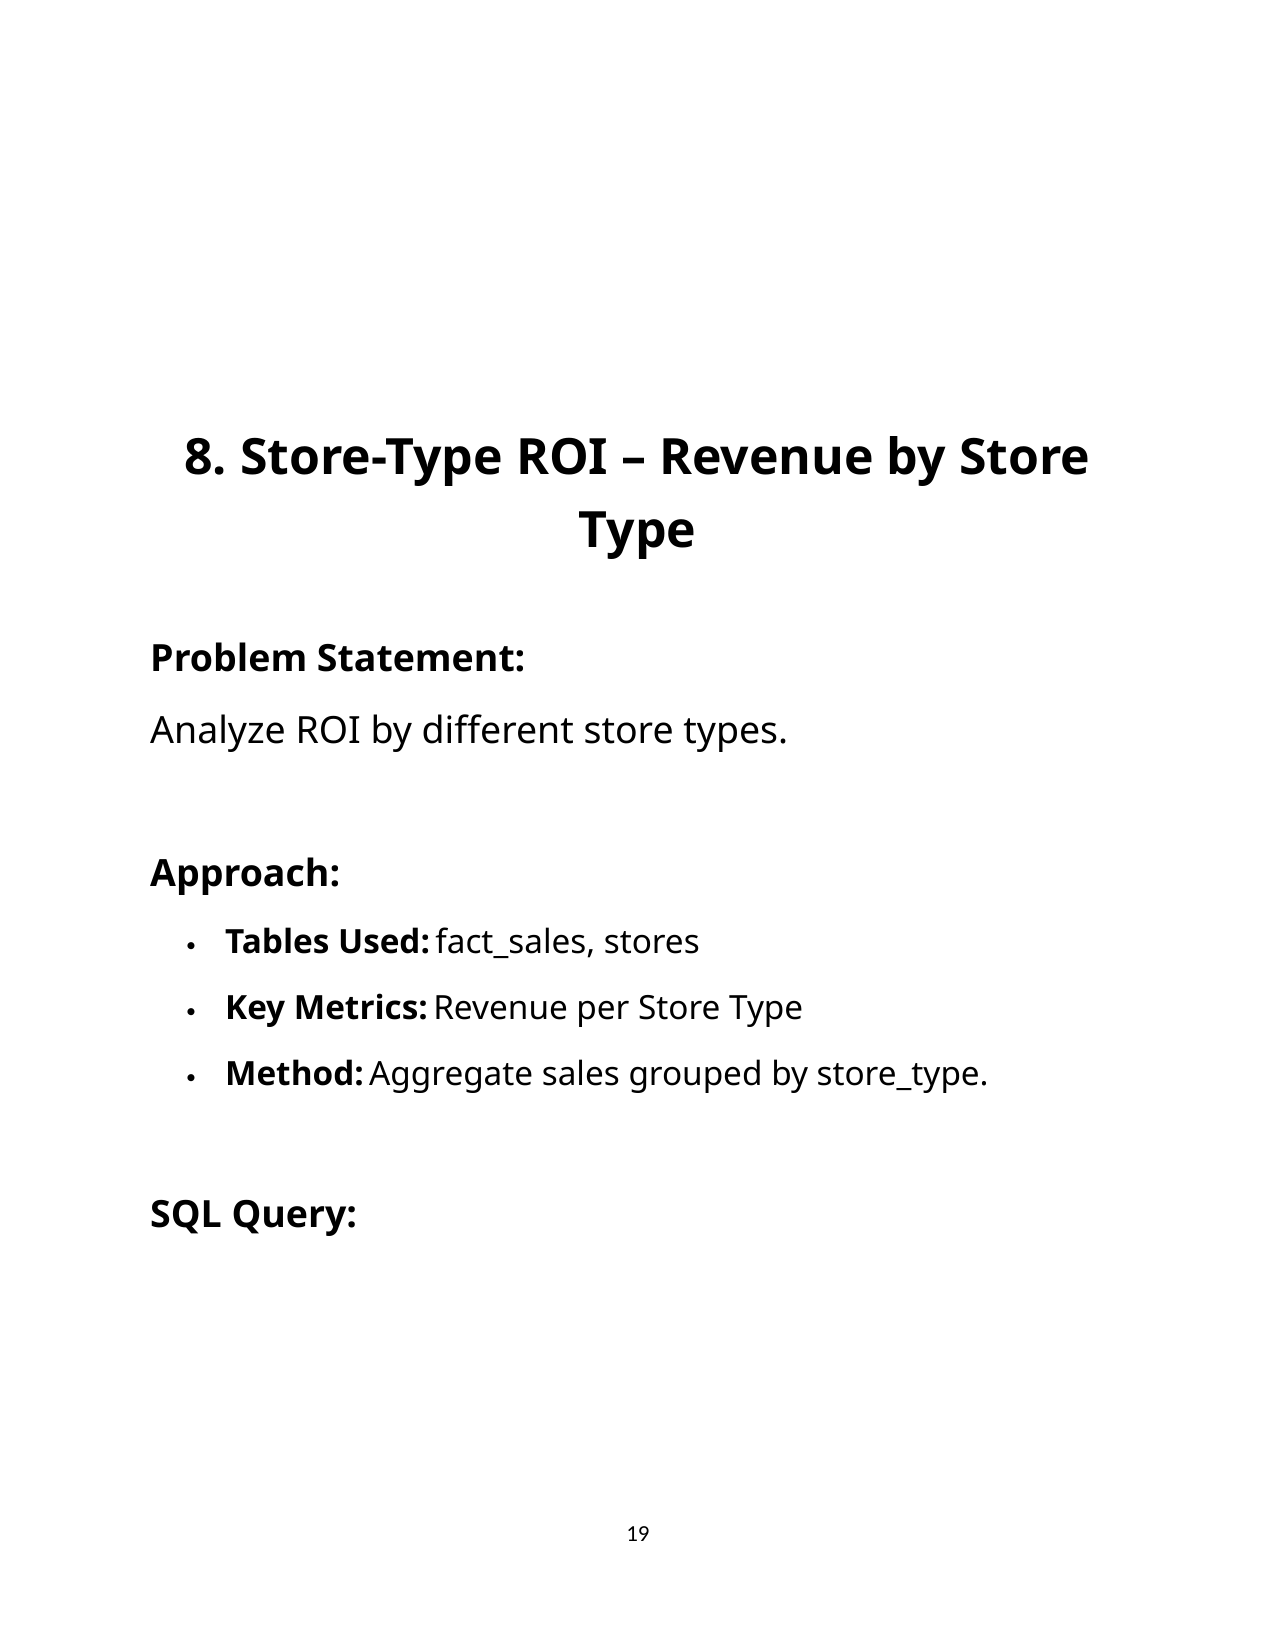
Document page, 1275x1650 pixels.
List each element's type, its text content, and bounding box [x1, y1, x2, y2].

text Problem Statement: [150, 631, 1125, 682]
text Approach: [150, 847, 1125, 898]
list Method: Aggregate sales grouped by store_type. [187, 1049, 1125, 1095]
list Tables Used: fact_sales, stores [187, 918, 1125, 964]
text Analyze ROI by different store types. [150, 703, 1125, 754]
text 8. Store-Type ROI – Revenue by Store Type [150, 421, 1125, 562]
text SQL Query: [150, 1187, 1125, 1238]
list Key Metrics: Revenue per Store Type [187, 984, 1125, 1029]
